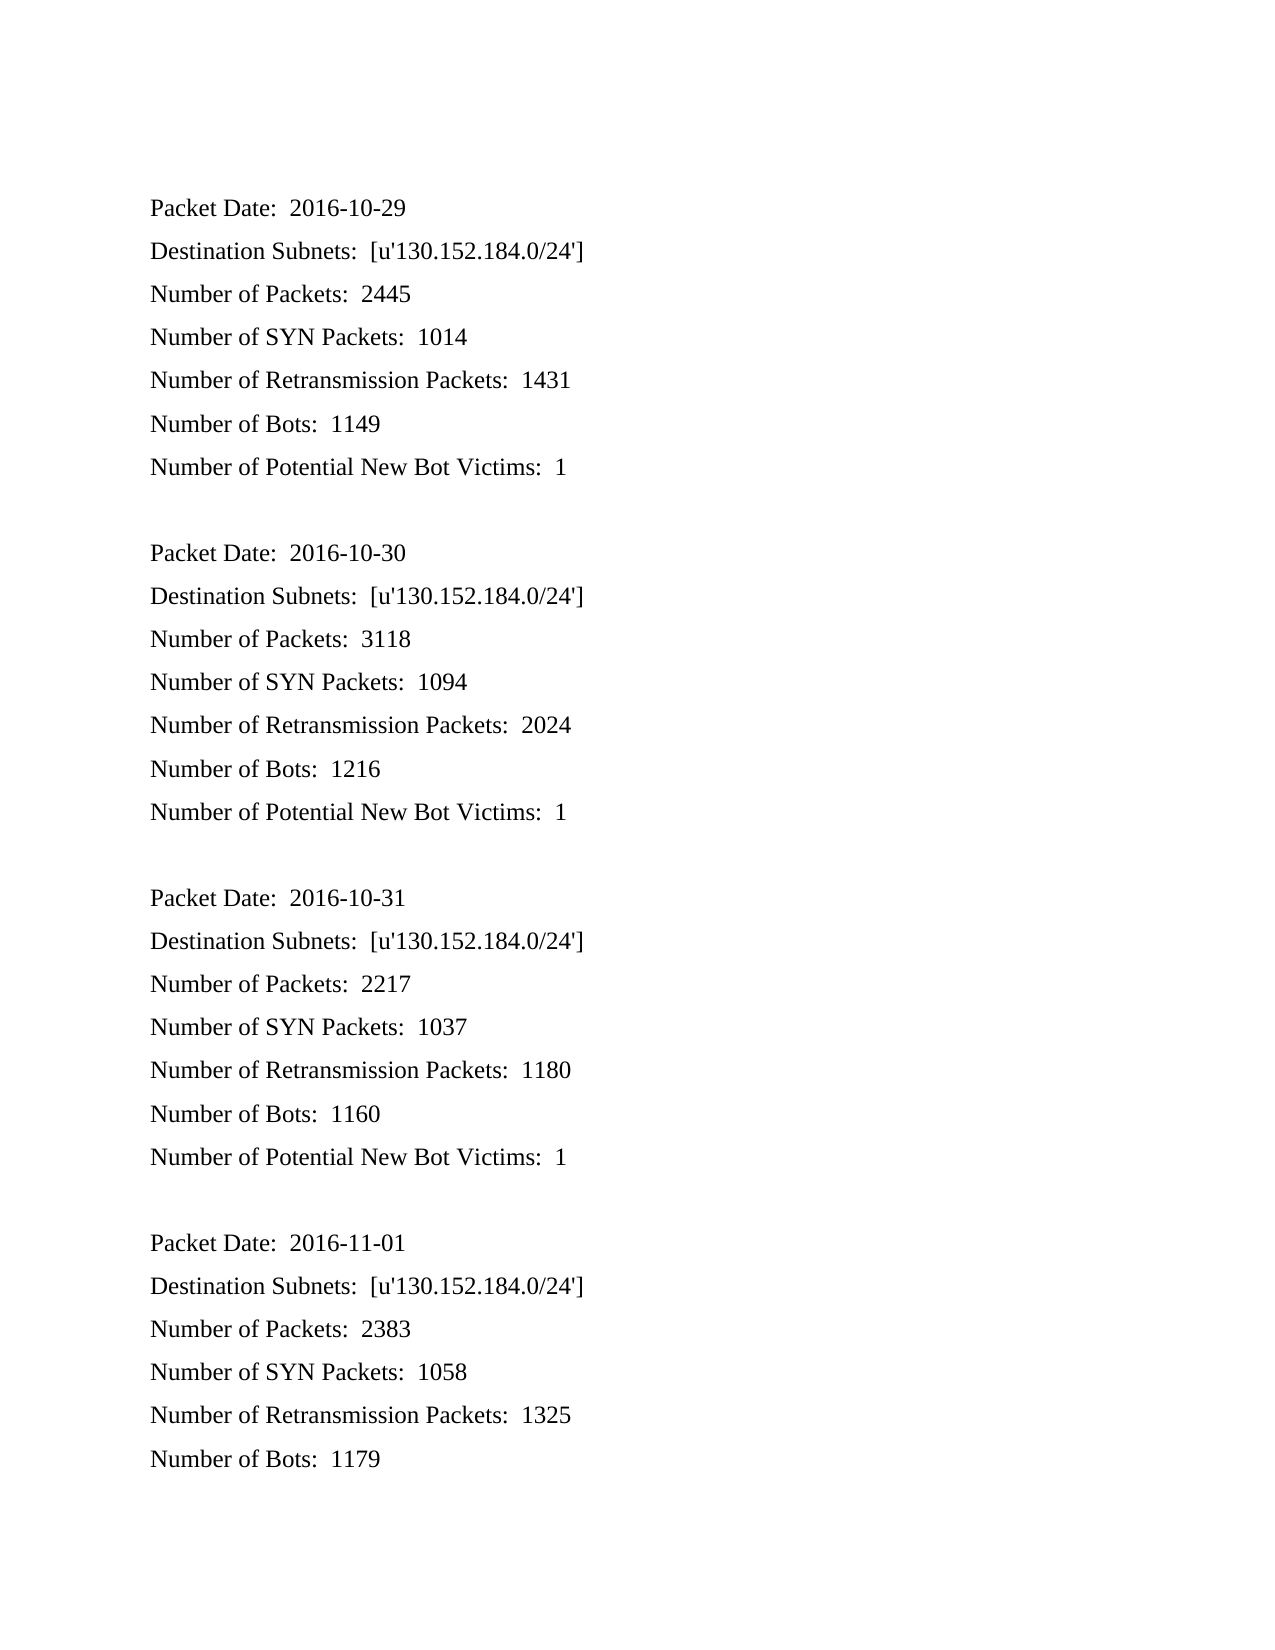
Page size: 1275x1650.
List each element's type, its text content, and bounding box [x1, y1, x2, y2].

text Destination Subnets: [u'130.152.184.0/24'] [150, 926, 1125, 955]
text Number of Bots: 1179 [150, 1444, 1125, 1472]
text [150, 1271, 1125, 1300]
text Number of Bots: 1149 [150, 409, 1125, 437]
text Number of Bots: 1160 [150, 1099, 1125, 1127]
text Destination Subnets: [u'130.152.184.0/24'] [150, 581, 1125, 610]
text Number of Packets: 3118 [150, 624, 1125, 653]
text Packet Date: 2016-10-31 [150, 883, 1125, 912]
text Number of Potential New Bot Victims: 1 [150, 452, 1125, 481]
text Number of Retransmission Packets: 2024 [150, 711, 1125, 739]
text Number of Packets: 2217 [150, 969, 1125, 998]
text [150, 236, 1125, 265]
text Number of SYN Packets: 1058 [150, 1357, 1125, 1386]
text Number of Retransmission Packets: 1180 [150, 1056, 1125, 1084]
text Packet Date: 2016-10-30 [150, 538, 1125, 567]
text Number of SYN Packets: 1037 [150, 1012, 1125, 1041]
text Number of Retransmission Packets: 1431 [150, 366, 1125, 394]
text Packet Date: 2016-10-29 [150, 193, 1125, 222]
text Number of SYN Packets: 1094 [150, 667, 1125, 696]
text Number of Retransmission Packets: 1325 [150, 1401, 1125, 1429]
text Number of Packets: 2383 [150, 1314, 1125, 1343]
text Number of Potential New Bot Victims: 1 [150, 797, 1125, 826]
text Packet Date: 2016-11-01 [150, 1228, 1125, 1257]
text Number of SYN Packets: 1014 [150, 322, 1125, 351]
text Number of Potential New Bot Victims: 1 [150, 1142, 1125, 1171]
text Number of Bots: 1216 [150, 754, 1125, 782]
text Number of Packets: 2445 [150, 279, 1125, 308]
